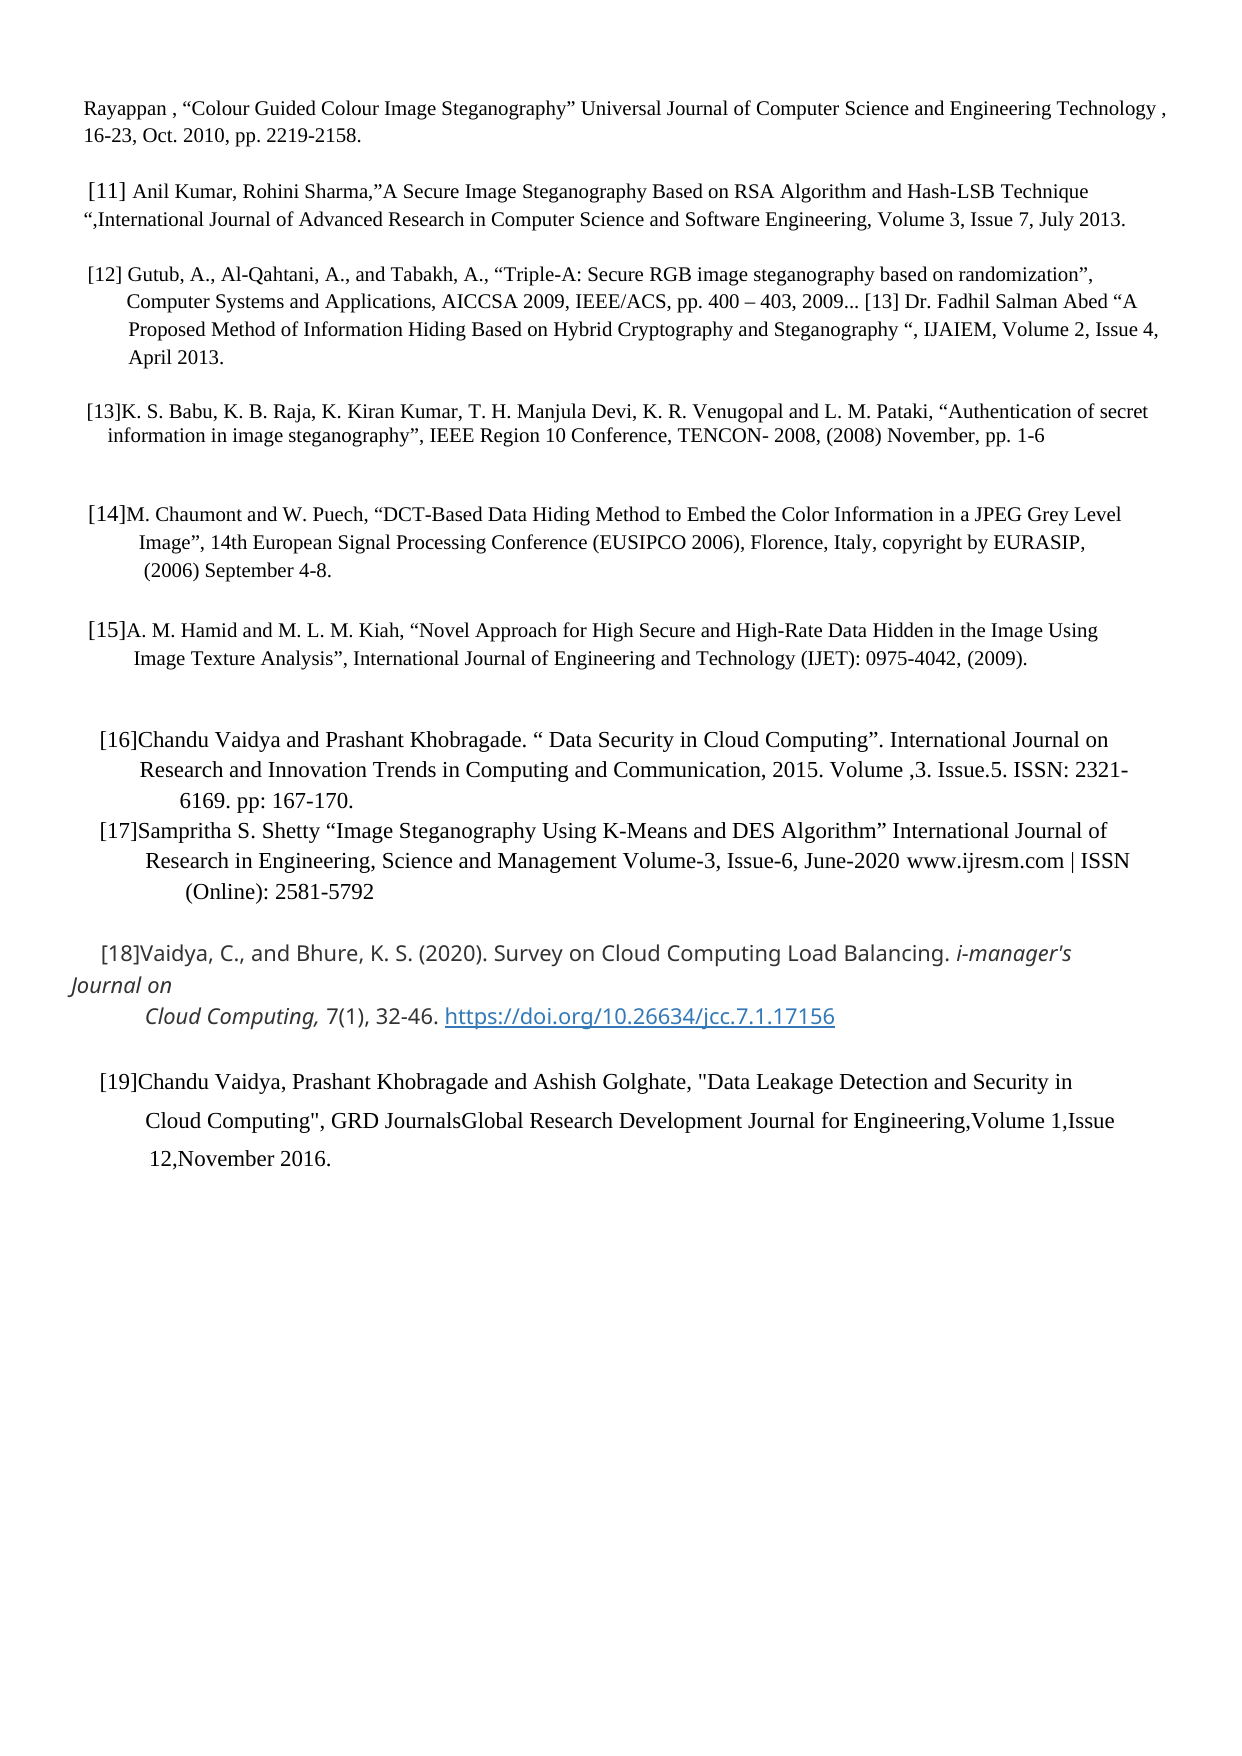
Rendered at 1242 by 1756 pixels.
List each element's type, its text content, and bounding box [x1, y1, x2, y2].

text Rayappan , “Colour Guided Colour Image Steganography” Universal Journal of Computer Science and Engineering Technology , 16-23, Oct. 2010, pp. 2219-2158. [83, 96, 1167, 147]
text Proposed Method of Information Hiding Based on Hybrid Cryptography and Steganography “, IJAIEM, Volume 2, Issue 4, [53, 317, 1164, 341]
text [15]A. M. Hamid and M. L. M. Kiah, “Novel Approach for High Secure and High-Rate Data Hidden in the Image Using [71, 616, 1153, 642]
text Image Texture Analysis”, International Journal of Engineering and Technology (IJET): 0975-4042, (2009). [71, 646, 1153, 670]
subtitle Research and Innovation Trends in Computing and Communication, 2015. Volume ,3. Issue.5. ISSN: 2321- [71, 757, 1161, 783]
subtitle Cloud Computing", GRD JournalsGlobal Research Development Journal for Engineering,Volume 1,Issue [71, 1107, 1126, 1133]
subtitle [17]Sampritha S. Shetty “Image Steganography Using K-Means and DES Algorithm” International Journal of [71, 817, 1161, 843]
text [12] Gutub, A., Al-Qahtani, A., and Tabakh, A., “Triple-A: Secure RGB image steganography based on randomization”, [53, 262, 1164, 286]
text April 2013. [53, 345, 1164, 369]
text Image”, 14th European Signal Processing Conference (EUSIPCO 2006), Florence, Italy, copyright by EURASIP, [71, 530, 1125, 554]
text “,International Journal of Advanced Research in Computer Science and Software Engineering, Volume 3, Issue 7, July 2013. [83, 207, 1181, 231]
text Cloud Computing, 7(1), 32-46. https://doi.org/10.26634/jcc.7.1.17156 [71, 1001, 1117, 1031]
subtitle 6169. pp: 167-170. [71, 787, 1161, 813]
text (2006) September 4-8. [71, 558, 1125, 582]
subtitle [19]Chandu Vaidya, Prashant Khobragade and Ashish Golghate, "Data Leakage Detection and Security in [71, 1068, 1126, 1094]
text [18]Vaidya, C., and Bhure, K. S. (2020). Survey on Cloud Computing Load Balancing. i-manager's Journal on [71, 938, 1117, 999]
subtitle 12,November 2016. [71, 1145, 1126, 1172]
subtitle (Online): 2581-5792 [71, 878, 1161, 904]
text information in image steganography”, IEEE Region 10 Conference, TENCON- 2008, (2008) November, pp. 1-6 [71, 423, 1181, 447]
subtitle [16]Chandu Vaidya and Prashant Khobragade. “ Data Security in Cloud Computing”. International Journal on [71, 726, 1161, 753]
text [14]M. Chaumont and W. Puech, “DCT-Based Data Hiding Method to Embed the Color Information in a JPEG Grey Level [71, 500, 1125, 526]
text Computer Systems and Applications, AICCSA 2009, IEEE/ACS, pp. 400 – 403, 2009... [13] Dr. Fadhil Salman Abed “A [53, 289, 1164, 313]
text [11] Anil Kumar, Rohini Sharma,”A Secure Image Steganography Based on RSA Algorithm and Hash-LSB Technique [71, 177, 1181, 204]
text [13]K. S. Babu, K. B. Raja, K. Kiran Kumar, T. H. Manjula Devi, K. R. Venugopal and L. M. Pataki, “Authentication of secret [71, 399, 1181, 423]
subtitle Research in Engineering, Science and Management Volume-3, Issue-6, June-2020 www.ijresm.com | ISSN [71, 847, 1161, 874]
